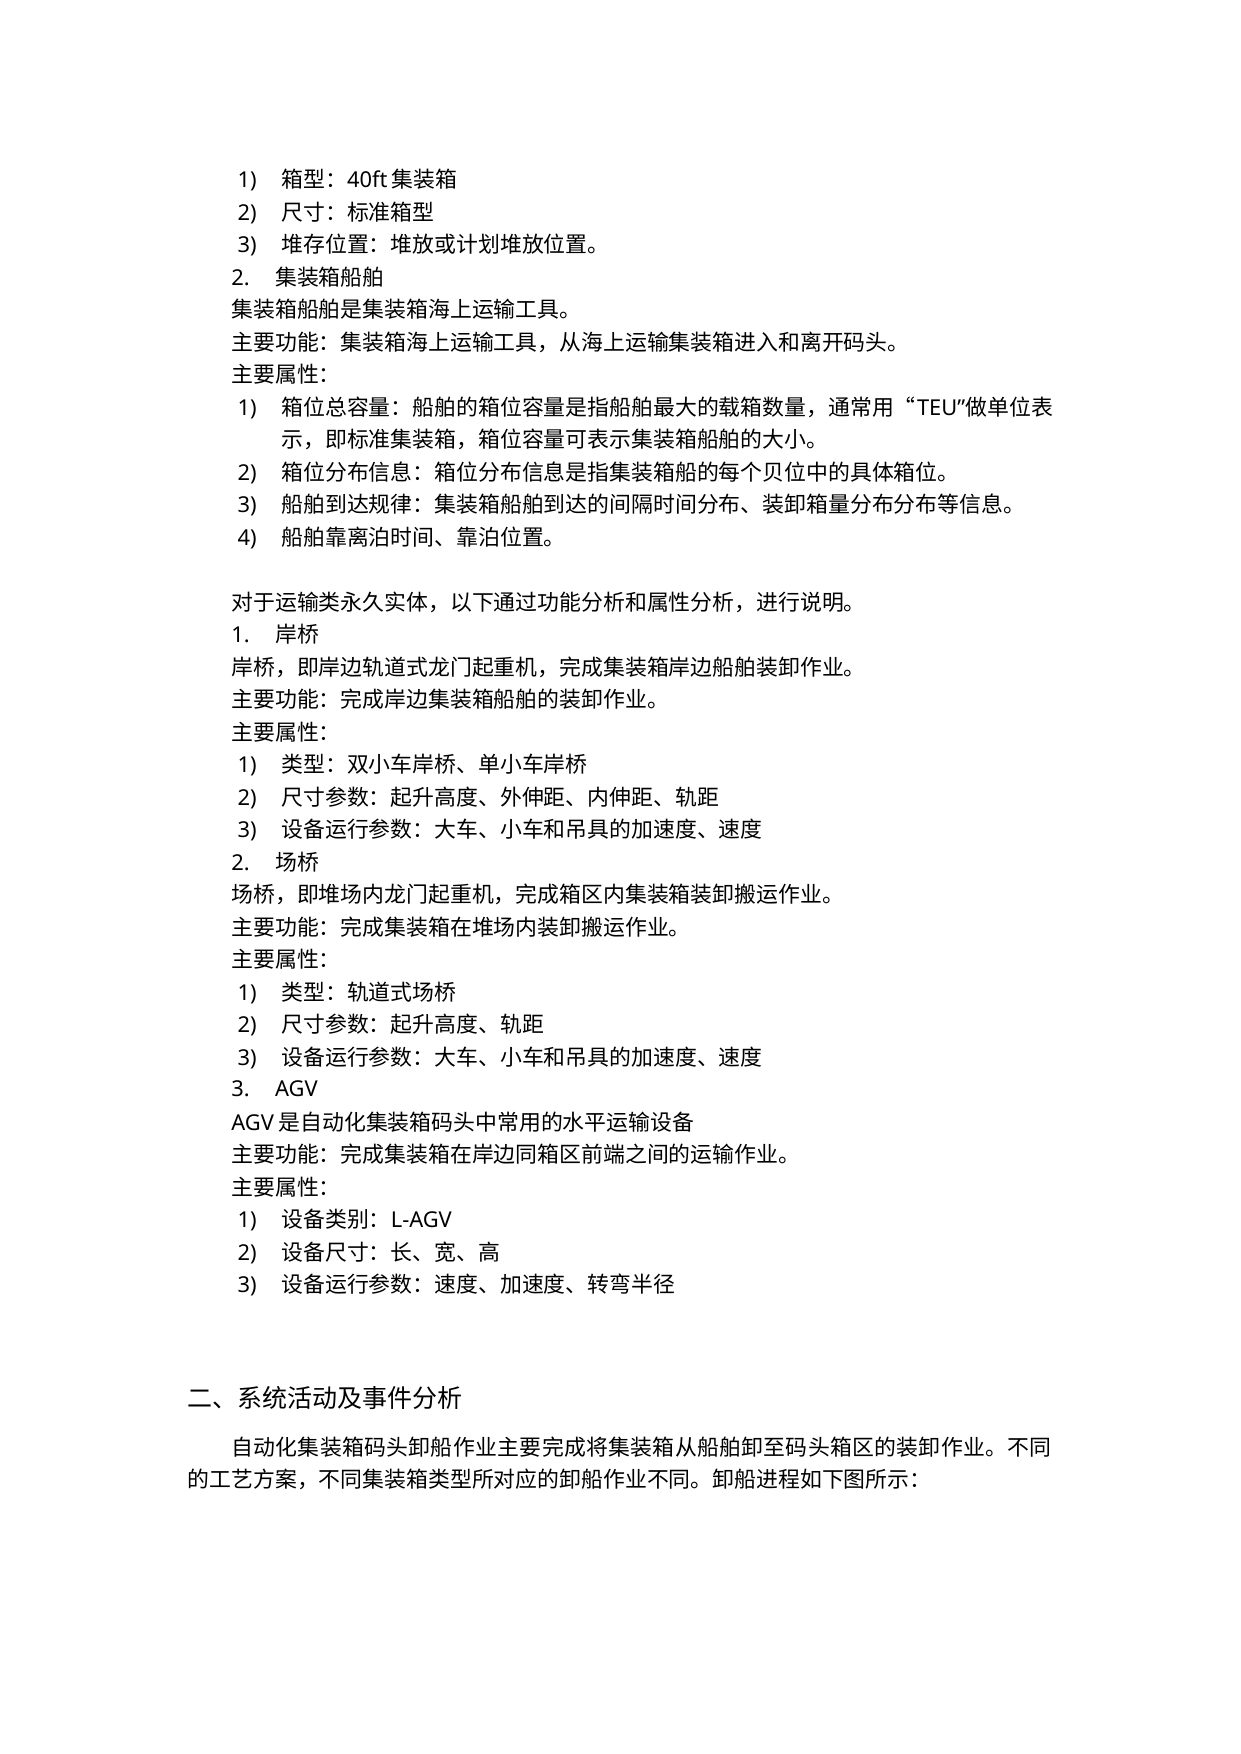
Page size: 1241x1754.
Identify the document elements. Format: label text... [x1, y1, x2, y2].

text 主要属性： [187, 942, 1053, 974]
list 船舶到达规律：集装箱船舶到达的间隔时间分布、装卸箱量分布分布等信息。 [237, 487, 1053, 519]
text 主要功能：完成集装箱在堆场内装卸搬运作业。 [187, 909, 1053, 942]
list 箱型：40ft集装箱 [237, 162, 1053, 194]
text 岸桥，即岸边轨道式龙门起重机，完成集装箱岸边船舶装卸作业。 [187, 649, 1053, 682]
text 主要功能：完成集装箱在岸边同箱区前端之间的运输作业。 [187, 1137, 1053, 1169]
list 设备运行参数：大车、小车和吊具的加速度、速度 [237, 812, 1053, 844]
list 集装箱船舶 [231, 259, 1053, 292]
list 船舶靠离泊时间、靠泊位置。 [237, 519, 1053, 552]
list 设备尺寸：长、宽、高 [237, 1234, 1053, 1267]
text 对于运输类永久实体，以下通过功能分析和属性分析，进行说明。 [187, 584, 1053, 617]
list 场桥 [231, 844, 1053, 877]
text 主要功能：完成岸边集装箱船舶的装卸作业。 [187, 682, 1053, 714]
list AGV [231, 1072, 1053, 1104]
text 二、系统活动及事件分析 [187, 1364, 1053, 1429]
text AGV是自动化集装箱码头中常用的水平运输设备 [187, 1104, 1053, 1137]
text 自动化集装箱码头卸船作业主要完成将集装箱从船舶卸至码头箱区的装卸作业。不同的工艺方案，不同集装箱类型所对应的卸船作业不同。卸船进程如下图所示： [187, 1429, 1053, 1494]
list 设备类别：L-AGV [237, 1202, 1053, 1234]
list 岸桥 [231, 617, 1053, 649]
list 设备运行参数：大车、小车和吊具的加速度、速度 [237, 1039, 1053, 1072]
list 尺寸参数：起升高度、轨距 [237, 1007, 1053, 1039]
list 类型：双小车岸桥、单小车岸桥 [237, 747, 1053, 779]
list 尺寸：标准箱型 [237, 194, 1053, 227]
text 主要功能：集装箱海上运输工具，从海上运输集装箱进入和离开码头。 [187, 324, 1053, 357]
text 主要属性： [187, 714, 1053, 747]
text 场桥，即堆场内龙门起重机，完成箱区内集装箱装卸搬运作业。 [187, 877, 1053, 909]
list 类型：轨道式场桥 [237, 974, 1053, 1007]
text 主要属性： [187, 1169, 1053, 1202]
text 集装箱船舶是集装箱海上运输工具。 [187, 292, 1053, 324]
list 箱位分布信息：箱位分布信息是指集装箱船的每个贝位中的具体箱位。 [237, 454, 1053, 487]
list 尺寸参数：起升高度、外伸距、内伸距、轨距 [237, 779, 1053, 812]
list 堆存位置：堆放或计划堆放位置。 [237, 227, 1053, 259]
list 设备运行参数：速度、加速度、转弯半径 [237, 1267, 1053, 1299]
list 箱位总容量：船舶的箱位容量是指船舶最大的载箱数量，通常用“TEU”做单位表示，即标准集装箱，箱位容量可表示集装箱船舶的大小。 [237, 389, 1053, 454]
text 主要属性： [187, 357, 1053, 389]
